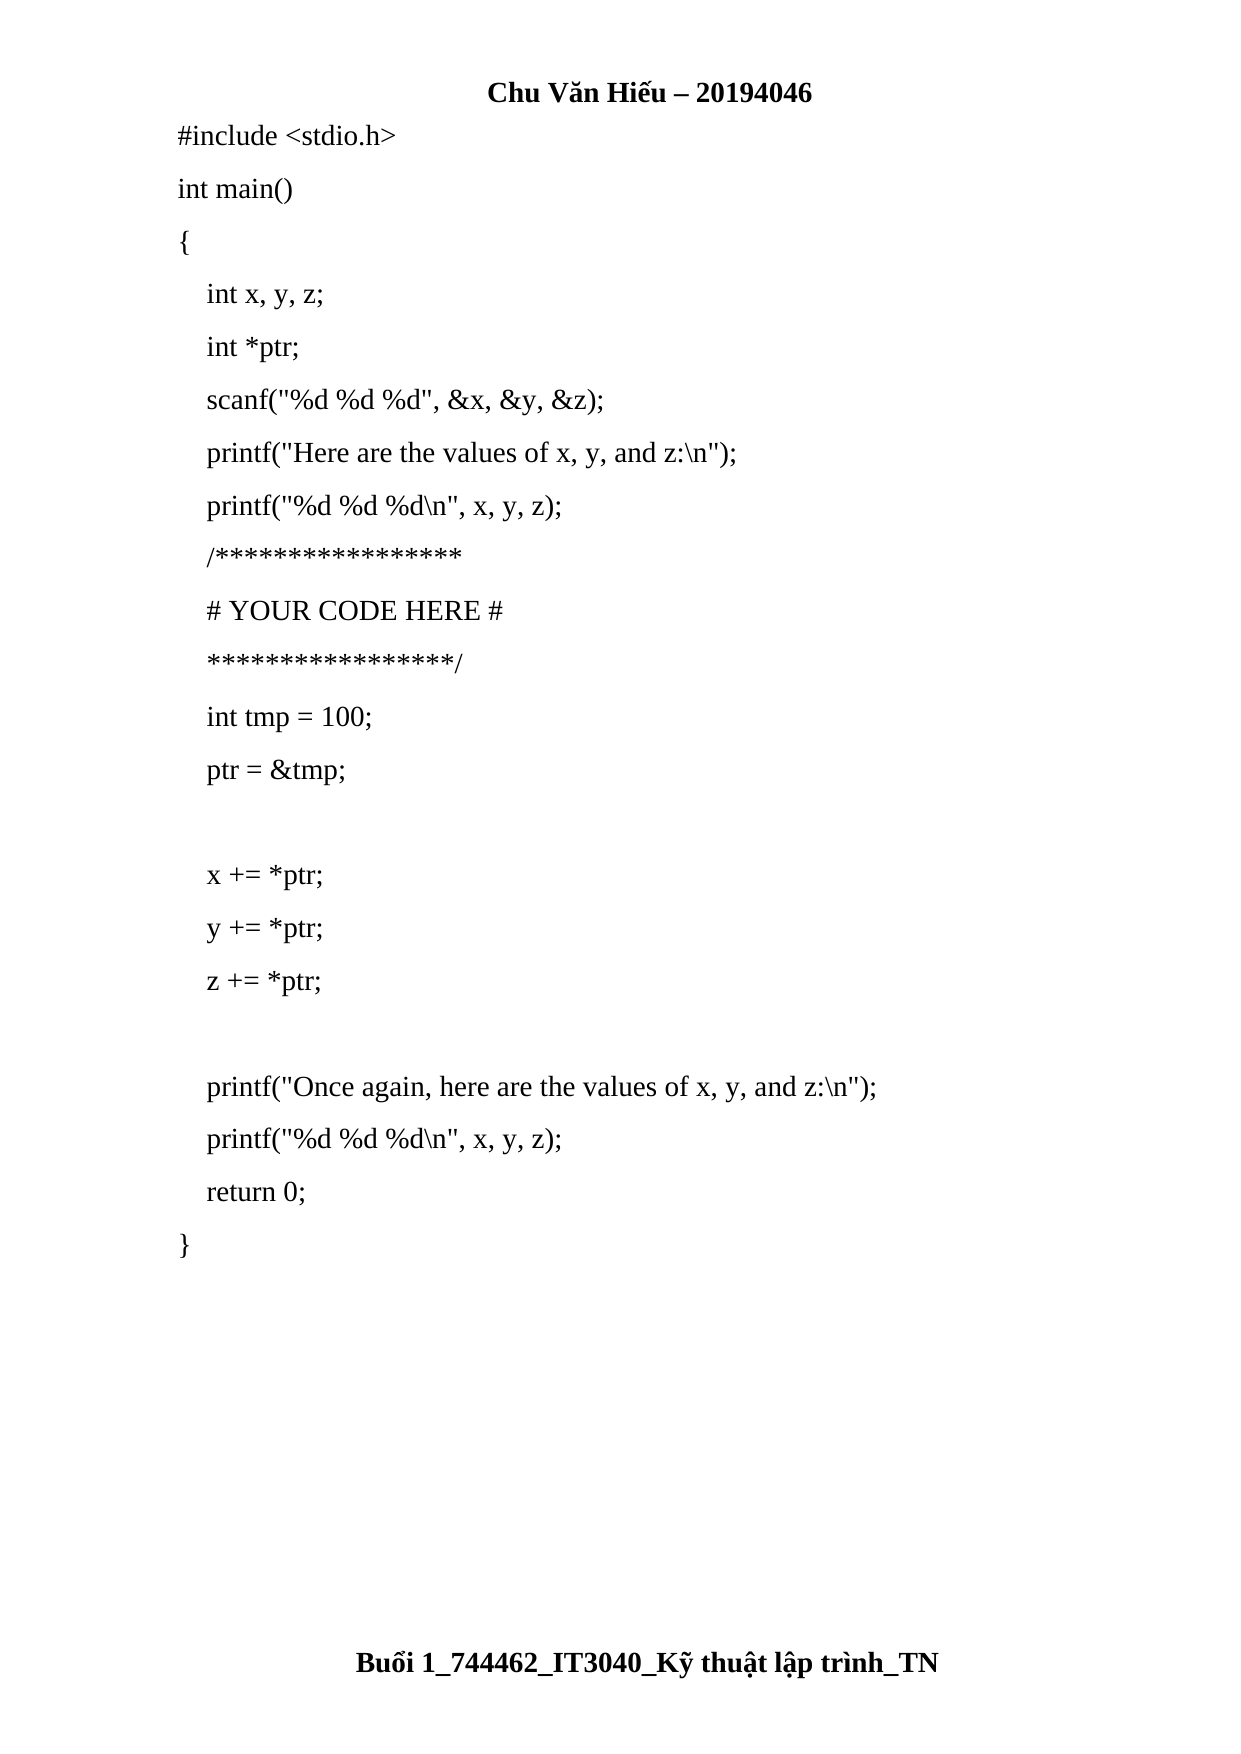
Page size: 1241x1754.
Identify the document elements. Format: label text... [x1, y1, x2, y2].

text printf("Once again, here are the values of x, y, and z:\n"); [177, 1069, 1122, 1102]
text printf("%d %d %d\n", x, y, z); [177, 488, 1122, 521]
text return 0; [177, 1174, 1122, 1208]
text int x, y, z; [177, 277, 1122, 310]
text z += *ptr; [177, 963, 1122, 997]
text scanf("%d %d %d", &x, &y, &z); [177, 382, 1122, 416]
text y += *ptr; [177, 910, 1122, 944]
text #include <stdio.h> [177, 118, 1122, 152]
text printf("Here are the values of x, y, and z:\n"); [177, 435, 1122, 468]
text int *ptr; [177, 329, 1122, 363]
text printf("%d %d %d\n", x, y, z); [177, 1122, 1122, 1155]
text int tmp = 100; [177, 699, 1122, 733]
text *****************/ [177, 646, 1122, 680]
text { [177, 224, 1122, 257]
text ptr = &tmp; [177, 752, 1122, 785]
text /***************** [177, 541, 1122, 574]
text } [177, 1227, 1122, 1261]
text int main() [177, 171, 1122, 204]
text # YOUR CODE HERE # [177, 593, 1122, 627]
text x += *ptr; [177, 857, 1122, 891]
